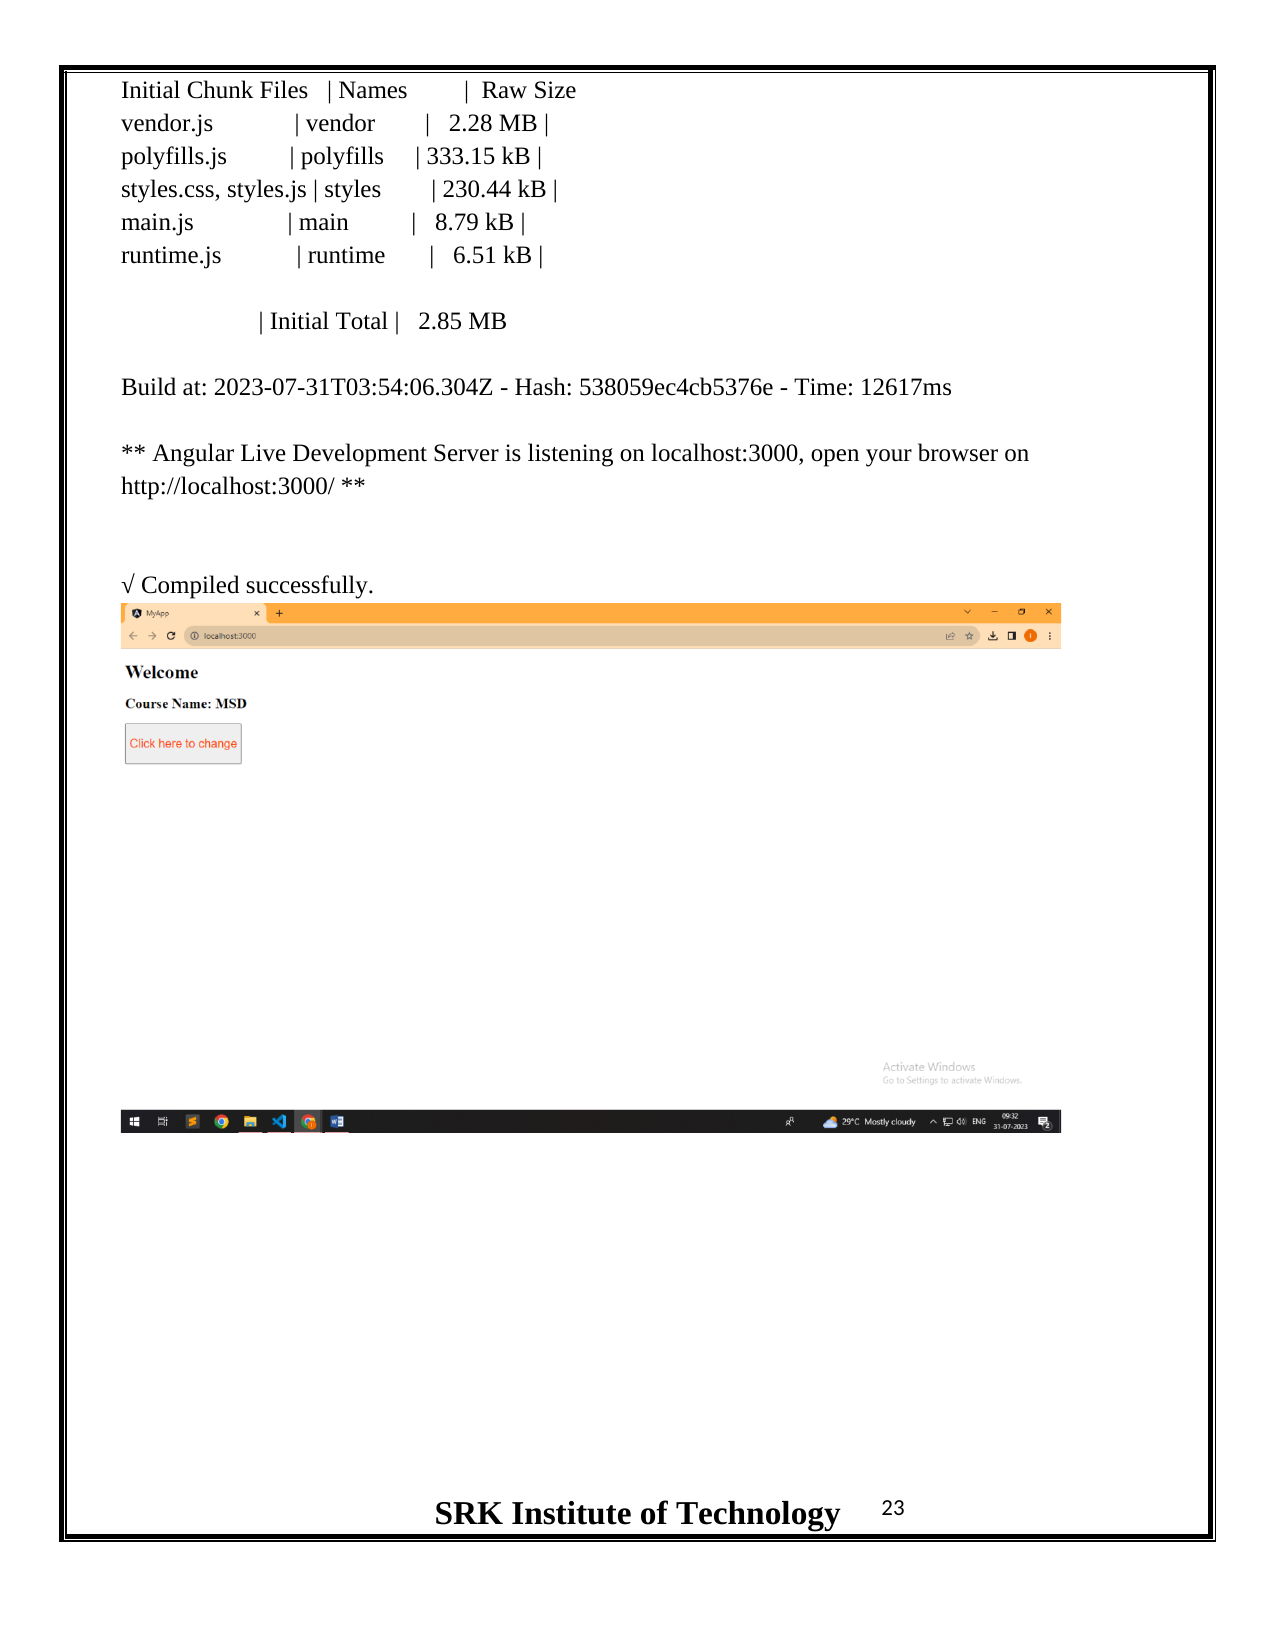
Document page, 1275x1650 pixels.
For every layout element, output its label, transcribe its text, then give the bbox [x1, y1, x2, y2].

text main.js | main | 8.79 kB | [121, 207, 1175, 236]
text runtime.js | runtime | 6.51 kB | [121, 240, 1175, 269]
text styles.css, styles.js | styles | 230.44 kB | [121, 174, 1175, 203]
text vendor.js | vendor | 2.28 MB | [121, 108, 1175, 137]
text ** Angular Live Development Server is listening on localhost:3000, open your browser on http://localhost:3000/ ** [121, 438, 1175, 500]
text | Initial Total | 2.85 MB [121, 306, 1175, 335]
text Initial Chunk Files | Names | Raw Size [121, 75, 1175, 104]
text polyfills.js | polyfills | 333.15 kB | [121, 141, 1175, 170]
text Build at: 2023-07-31T03:54:06.304Z - Hash: 538059ec4cb5376e - Time: 12617ms [121, 372, 1175, 401]
text √ Compiled successfully. [121, 570, 1175, 599]
picture [120, 603, 1062, 1133]
